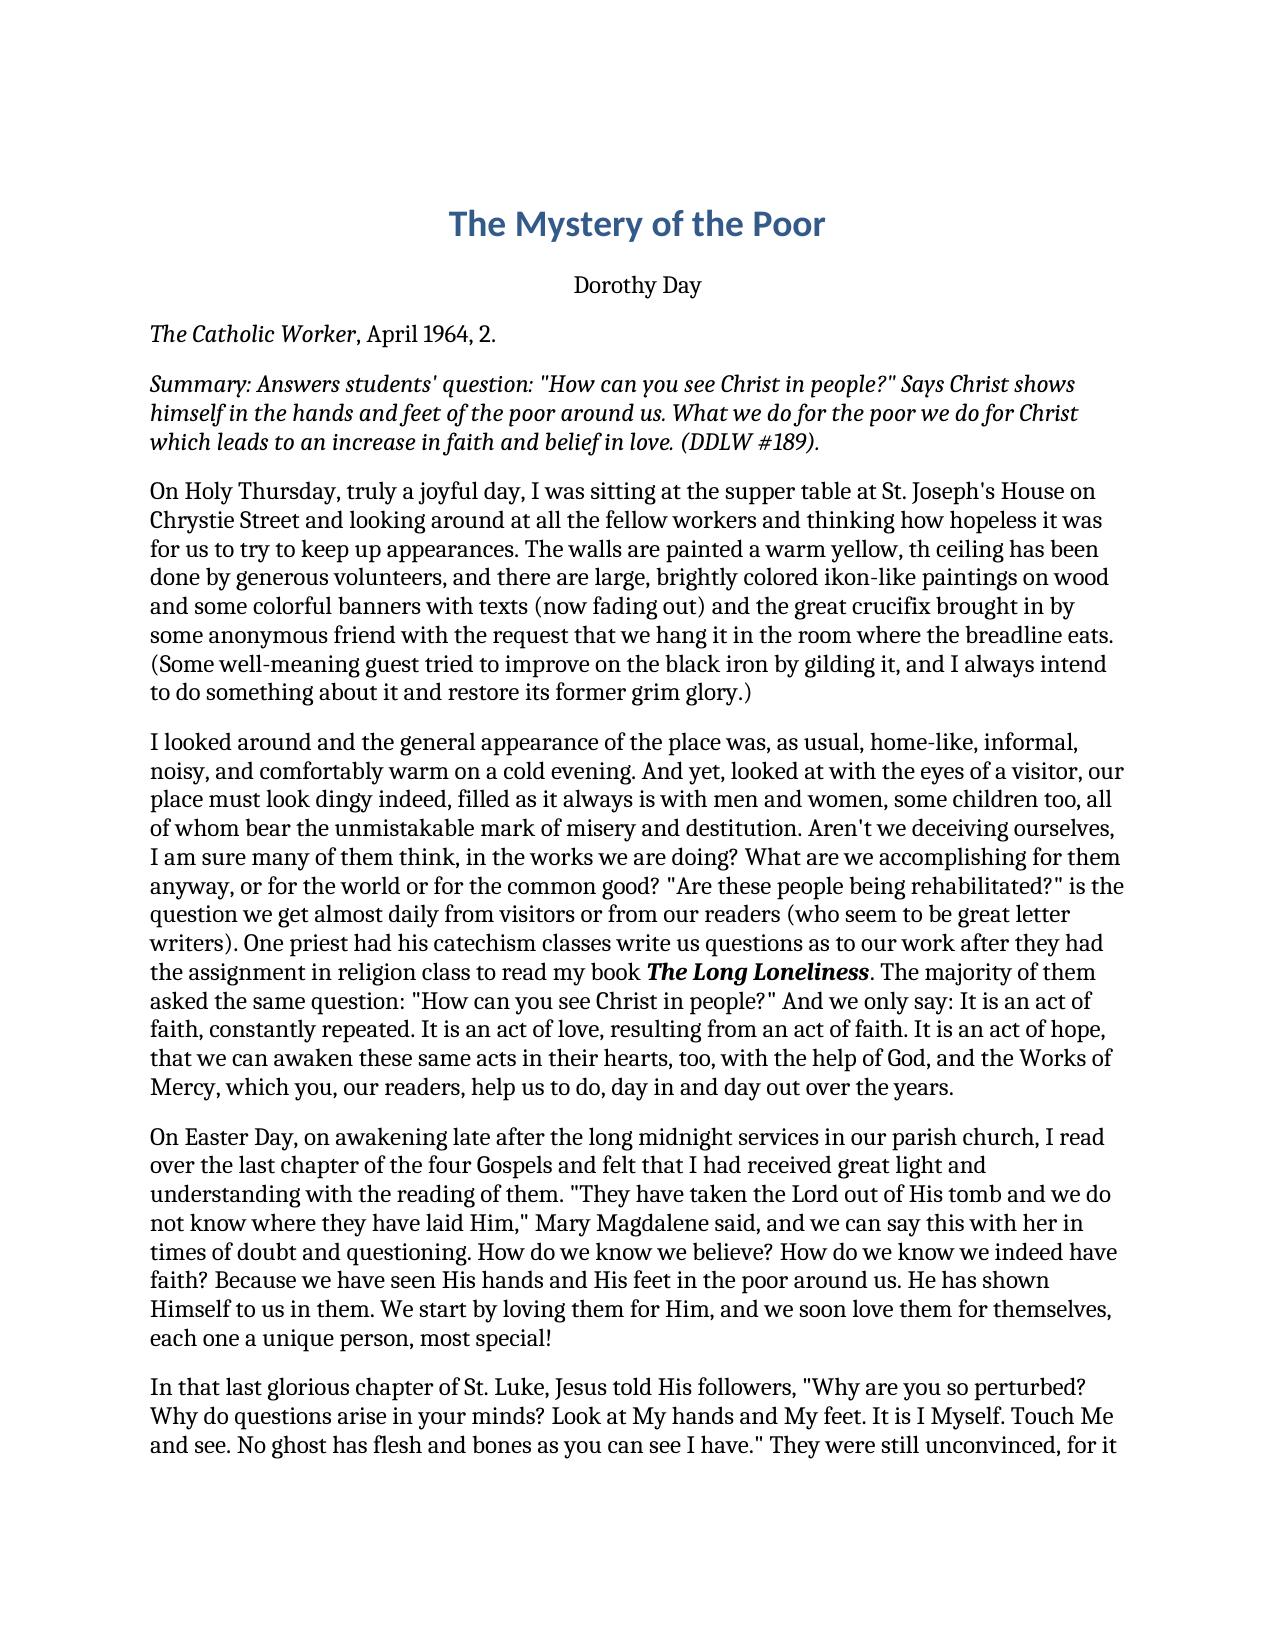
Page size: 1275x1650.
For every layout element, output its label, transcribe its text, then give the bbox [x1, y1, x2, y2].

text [150, 1373, 1125, 1459]
text On Easter Day, on awakening late after the long midnight services in our parish church, I read over the last chapter of the four Gospels and felt that I had received great light and understanding with the reading of them. "They have taken the Lord out of His tomb and we do not know where they have laid Him," Mary Magdalene said, and we can say this with her in times of doubt and questioning. How do we know we believe? How do we know we indeed have faith? Because we have seen His hands and His feet in the poor around us. He has shown Himself to us in them. We start by loving them for Him, and we soon love them for themselves, each one a unique person, most special! [150, 1122, 1125, 1352]
text Summary: Answers students' question: "How can you see Christ in people?" Says Christ shows himself in the hands and feet of the poor around us. What we do for the poor we do for Christ which leads to an increase in faith and belief in love. (DDLW #189). [150, 370, 1125, 456]
title The Mystery of the Poor [150, 200, 1125, 246]
text Dorothy Day [150, 271, 1125, 299]
text On Holy Thursday, truly a joyful day, I was sitting at the supper table at St. Joseph's House on Chrystie Street and looking around at all the fellow workers and thinking how hopeless it was for us to try to keep up appearances. The walls are painted a warm yellow, th ceiling has been done by generous volunteers, and there are large, brightly colored ikon-like paintings on wood and some colorful banners with texts (now fading out) and the great crucifix brought in by some anonymous friend with the request that we hang it in the room where the breadline eats. (Some well-meaning guest tried to improve on the black iron by gilding it, and I always intend to do something about it and restore its former grim glory.) [150, 477, 1125, 707]
text The Catholic Worker, April 1964, 2. [150, 320, 1125, 349]
text I looked around and the general appearance of the place was, as usual, home-like, informal, noisy, and comfortably warm on a cold evening. And yet, looked at with the eyes of a visitor, our place must look dingy indeed, filled as it always is with men and women, some children too, all of whom bear the unmistakable mark of misery and destitution. Aren't we deceiving ourselves, I am sure many of them think, in the works we are doing? What are we accomplishing for them anyway, or for the world or for the common good? "Are these people being rehabilitated?" is the question we get almost daily from visitors or from our readers (who seem to be great letter writers). One priest had his catechism classes write us questions as to our work after they had the assignment in religion class to read my book The Long Loneliness. The majority of them asked the same question: "How can you see Christ in people?" And we only say: It is an act of faith, constantly repeated. It is an act of love, resulting from an act of faith. It is an act of hope, that we can awaken these same acts in their hearts, too, with the help of God, and the Works of Mercy, which you, our readers, help us to do, day in and day out over the years. [150, 728, 1125, 1102]
